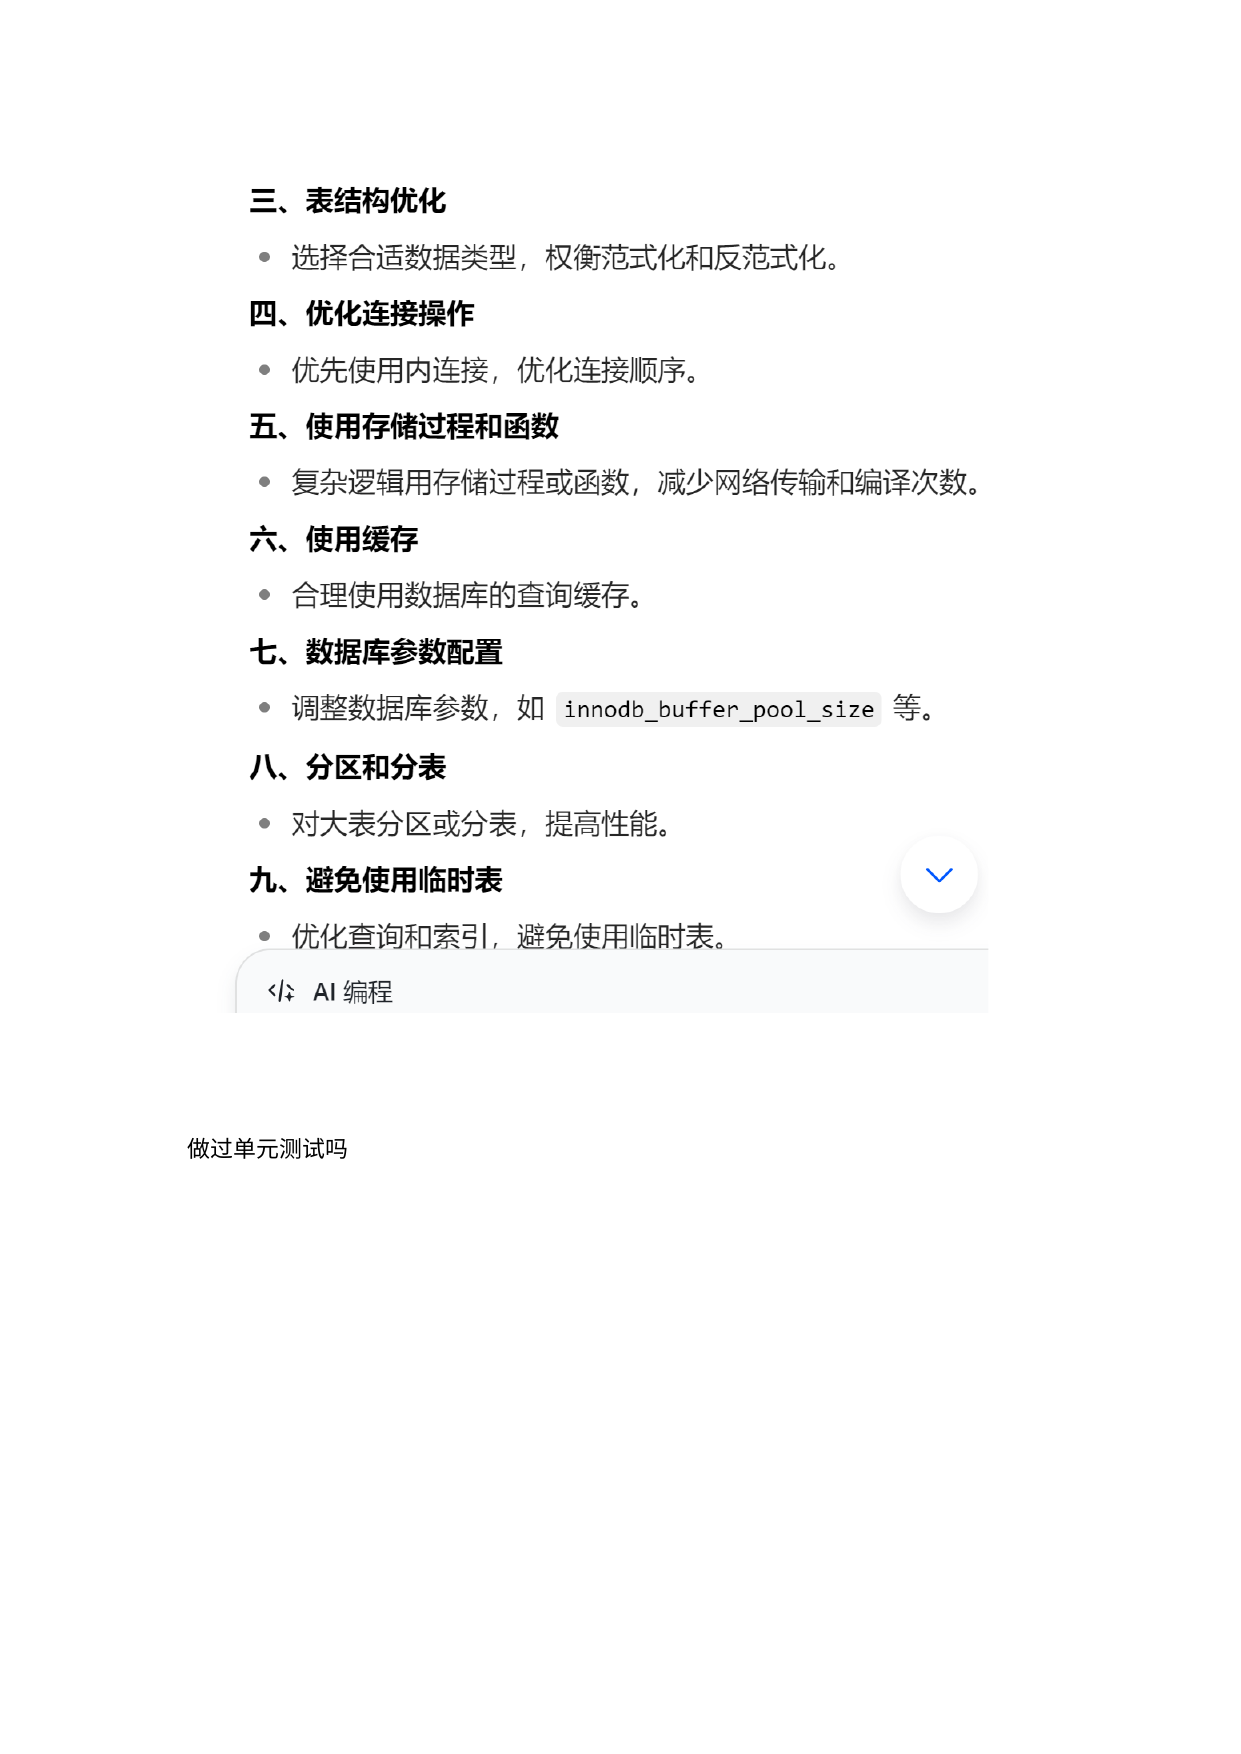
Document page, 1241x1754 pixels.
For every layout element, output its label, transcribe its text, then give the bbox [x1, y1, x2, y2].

picture [187, 162, 989, 1013]
text 做过单元测试吗 [187, 1115, 1053, 1180]
